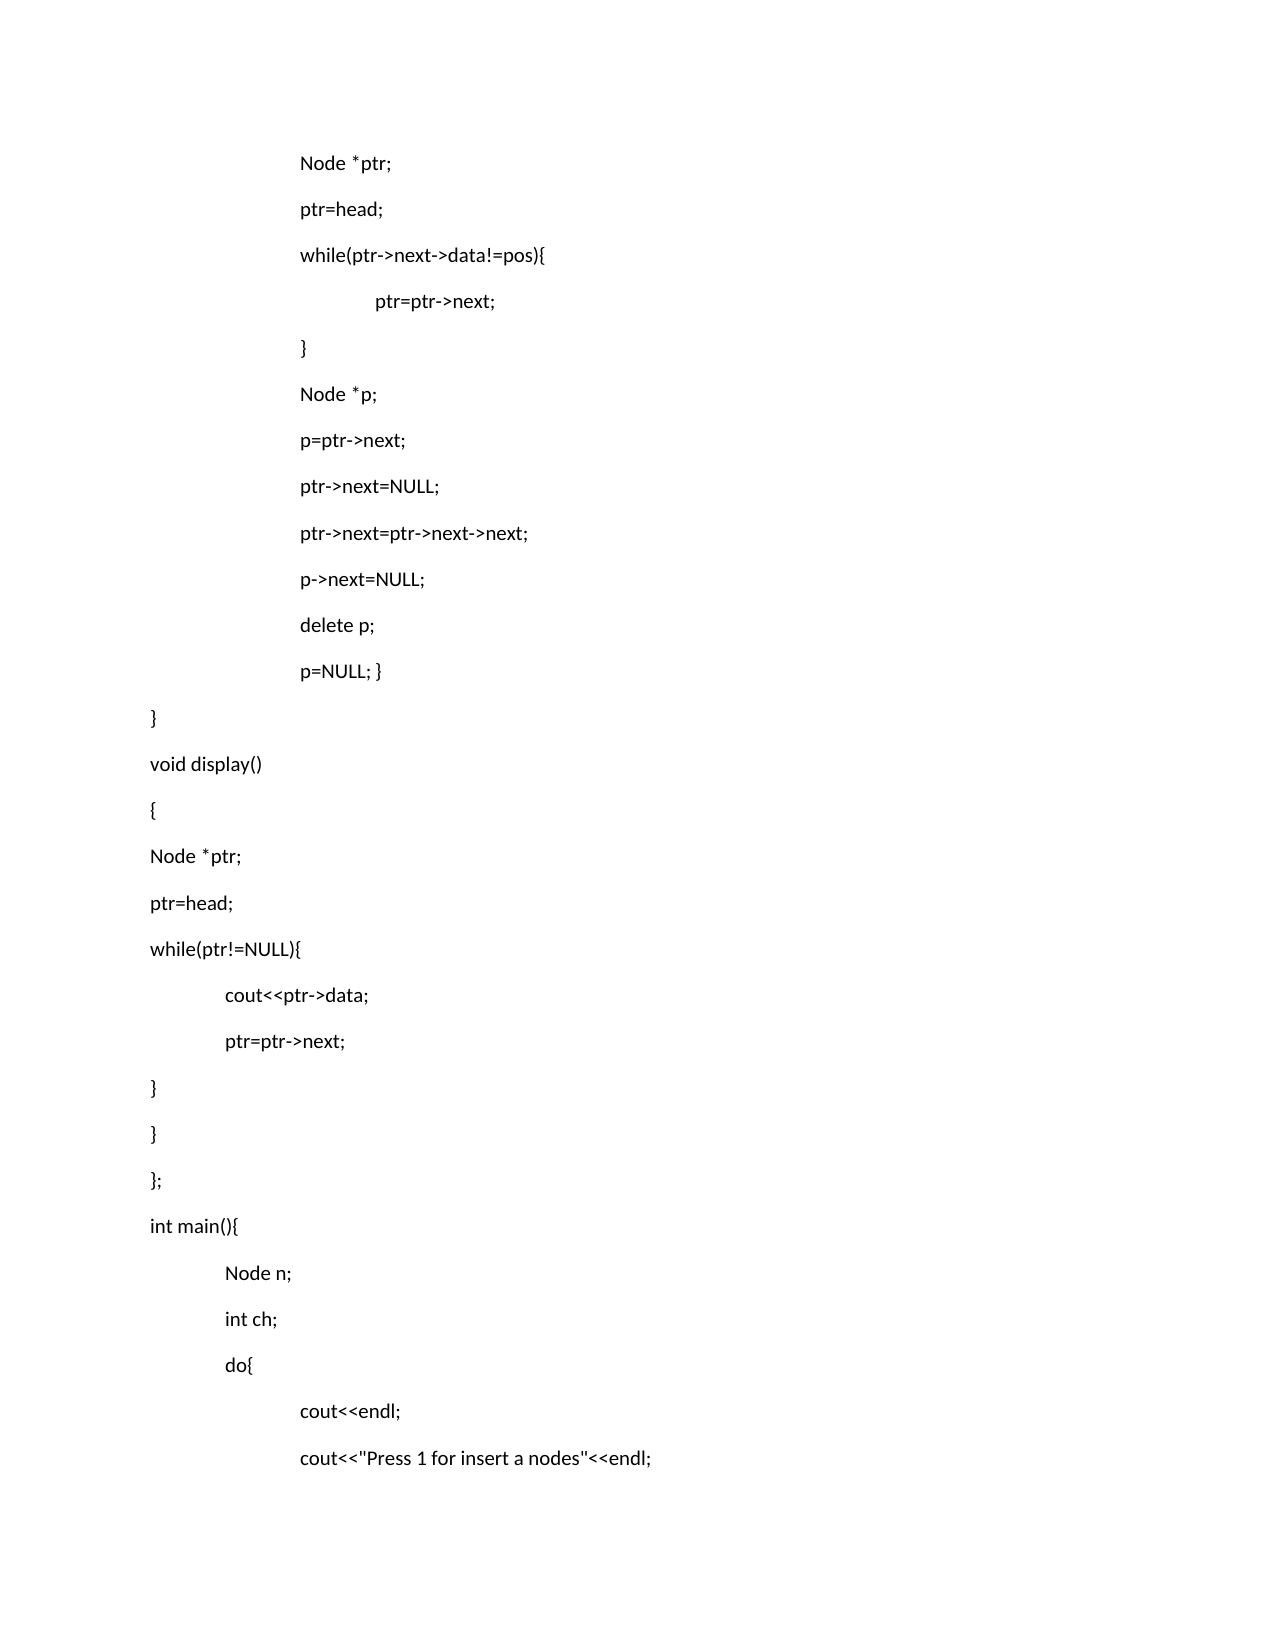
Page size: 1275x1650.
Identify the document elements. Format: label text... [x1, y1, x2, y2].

text ptr=head; [150, 890, 1125, 915]
text Node *ptr; [150, 150, 1125, 175]
text p=NULL; } [150, 659, 1125, 684]
text Node *ptr; [150, 844, 1125, 869]
text cout<<"Press 1 for insert a nodes"<<endl; [150, 1445, 1125, 1470]
text } [150, 1075, 1125, 1100]
text Node n; [150, 1260, 1125, 1285]
text ptr=ptr->next; [150, 1029, 1125, 1054]
text ptr=ptr->next; [150, 289, 1125, 314]
text p->next=NULL; [150, 566, 1125, 592]
text }; [150, 1167, 1125, 1193]
text } [150, 705, 1125, 730]
text void display() [150, 751, 1125, 777]
text while(ptr!=NULL){ [150, 936, 1125, 962]
text int ch; [150, 1306, 1125, 1332]
text ptr=head; [150, 196, 1125, 222]
text ptr->next=NULL; [150, 474, 1125, 499]
text Node *p; [150, 381, 1125, 407]
text do{ [150, 1352, 1125, 1378]
text cout<<ptr->data; [150, 982, 1125, 1008]
text p=ptr->next; [150, 427, 1125, 453]
text while(ptr->next->data!=pos){ [150, 242, 1125, 268]
text ptr->next=ptr->next->next; [150, 520, 1125, 545]
text int main(){ [150, 1214, 1125, 1239]
text } [150, 1121, 1125, 1147]
text { [150, 797, 1125, 823]
text } [150, 335, 1125, 360]
text cout<<endl; [150, 1399, 1125, 1424]
text delete p; [150, 612, 1125, 638]
